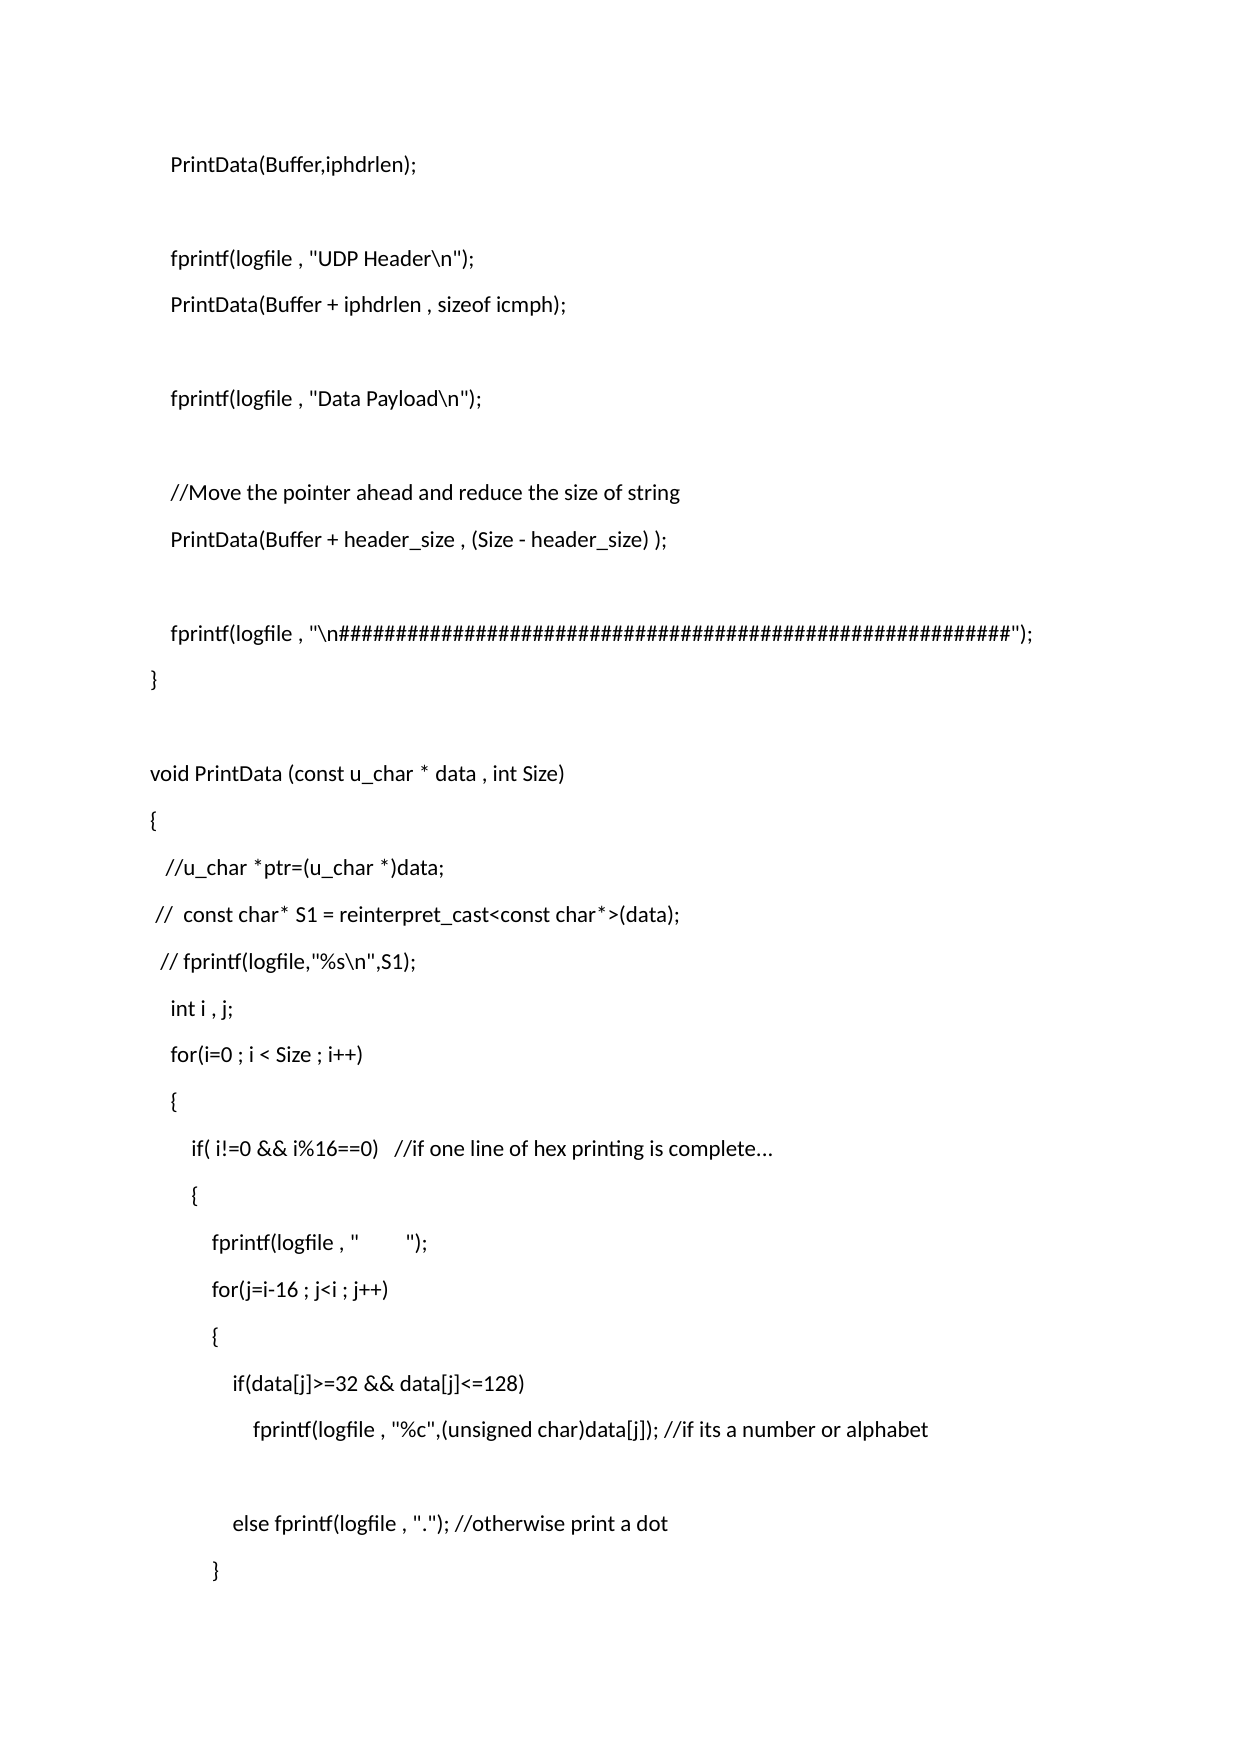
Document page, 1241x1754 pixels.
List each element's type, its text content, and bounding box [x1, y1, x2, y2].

text } [150, 666, 1090, 694]
text else fprintf(logfile , "."); //otherwise print a dot [150, 1509, 1090, 1537]
text if( i!=0 && i%16==0) //if one line of hex printing is complete... [150, 1134, 1090, 1162]
text if(data[j]>=32 && data[j]<=128) [150, 1369, 1090, 1397]
text fprintf(logfile , "\n###########################################################"); [150, 619, 1090, 647]
text // const char* S1 = reinterpret_cast<const char*>(data); [150, 900, 1090, 928]
text fprintf(logfile , "%c",(unsigned char)data[j]); //if its a number or alphabet [150, 1416, 1090, 1444]
text { [150, 806, 1090, 834]
text { [150, 1087, 1090, 1116]
text PrintData(Buffer + header_size , (Size - header_size) ); [150, 525, 1090, 553]
text //Move the pointer ahead and reduce the size of string [150, 478, 1090, 506]
text fprintf(logfile , "Data Payload\n"); [150, 384, 1090, 412]
text fprintf(logfile , "UDP Header\n"); [150, 244, 1090, 272]
text for(j=i-16 ; j<i ; j++) [150, 1275, 1090, 1303]
text } [150, 1556, 1090, 1584]
text void PrintData (const u_char * data , int Size) [150, 759, 1090, 787]
text int i , j; [150, 994, 1090, 1022]
text { [150, 1322, 1090, 1350]
text // fprintf(logfile,"%s\n",S1); [150, 947, 1090, 975]
text PrintData(Buffer,iphdrlen); [150, 150, 1090, 178]
text fprintf(logfile , " "); [150, 1228, 1090, 1256]
text //u_char *ptr=(u_char *)data; [150, 853, 1090, 881]
text PrintData(Buffer + iphdrlen , sizeof icmph); [150, 291, 1090, 319]
text { [150, 1181, 1090, 1209]
text for(i=0 ; i < Size ; i++) [150, 1041, 1090, 1069]
